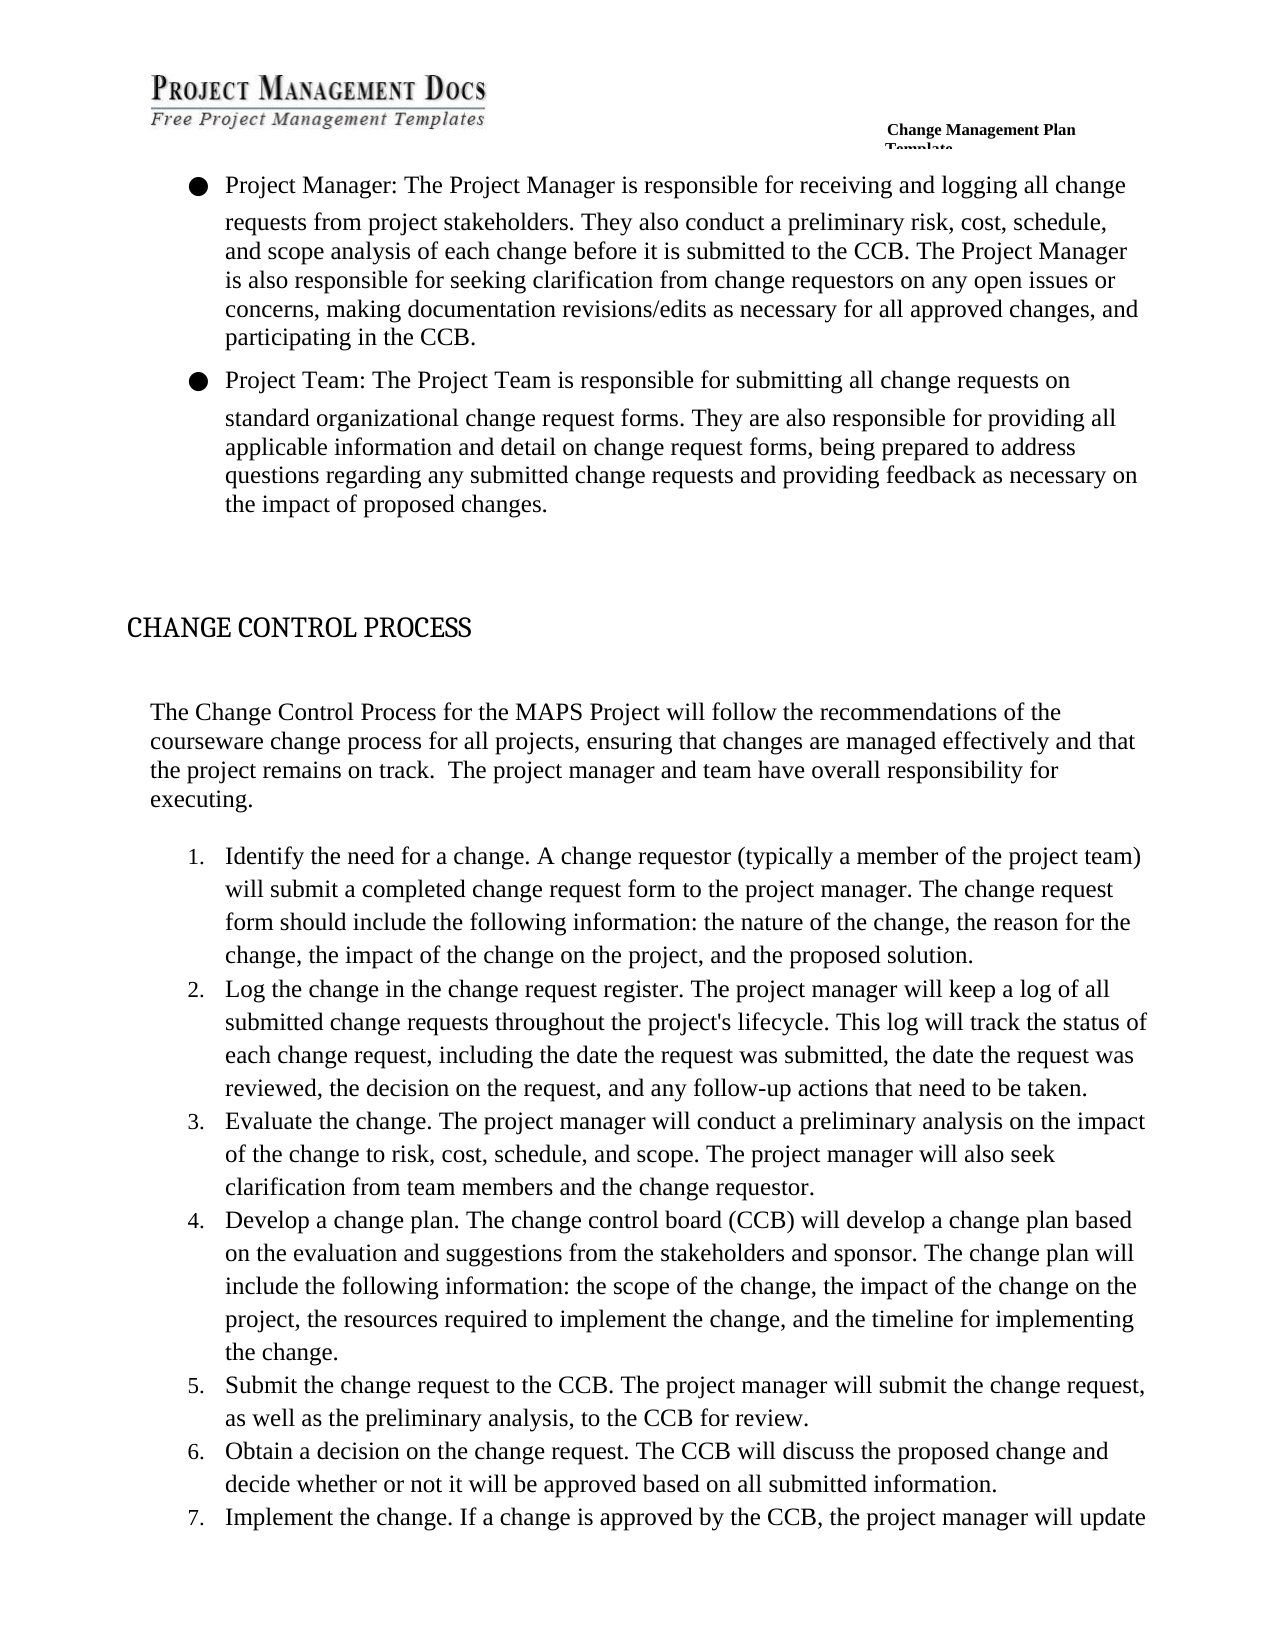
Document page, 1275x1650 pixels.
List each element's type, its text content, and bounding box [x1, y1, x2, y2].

list Obtain a decision on the change request. The CCB will discuss the proposed change and decide whether or not it will be approved based on all submitted information. [187, 1436, 1148, 1498]
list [187, 1502, 1148, 1531]
list Develop a change plan. The change control board (CCB) will develop a change plan based on the evaluation and suggestions from the stakeholders and sponsor. The change plan will include the following information: the scope of the change, the impact of the change on the project, the resources required to implement the change, and the timeline for implementing the change. [187, 1205, 1148, 1366]
subtitle CHANGE CONTROL PROCESS [127, 611, 1148, 645]
list Identify the need for a change. A change requestor (typically a member of the project team) will submit a completed change request form to the project manager. The change request form should include the following information: the nature of the change, the reason for the change, the impact of the change on the project, and the proposed solution. [187, 841, 1148, 969]
text The Change Control Process for the MAPS Project will follow the recommendations of the courseware change process for all projects, ensuring that changes are managed effectively and that the project remains on track. The project manager and team have overall responsibility for executing. [150, 697, 1148, 812]
list Evaluate the change. The project manager will conduct a preliminary analysis on the impact of the change to risk, cost, schedule, and scope. The project manager will also seek clarification from team members and the change requestor. [187, 1106, 1148, 1201]
picture [150, 74, 487, 130]
list Log the change in the change request register. The project manager will keep a log of all submitted change requests throughout the project's lifecycle. This log will track the status of each change request, including the date the request was submitted, the date the request was reviewed, the decision on the request, and any follow-up actions that need to be taken. [187, 974, 1148, 1101]
list Submit the change request to the CCB. The project manager will submit the change request, as well as the preliminary analysis, to the CCB for review. [187, 1370, 1148, 1432]
list Project Manager: The Project Manager is responsible for receiving and logging all change requests from project stakeholders. They also conduct a preliminary risk, cost, schedule, and scope analysis of each change before it is submitted to the CCB. The Project Manager is also responsible for seeking clarification from change requestors on any open issues or concerns, making documentation revisions/edits as necessary for all approved changes, and participating in the CCB. [187, 156, 1148, 351]
list Project Team: The Project Team is responsible for submitting all change requests on standard organizational change request forms. They are also responsible for providing all applicable information and detail on change request forms, being prepared to address questions regarding any submitted change requests and providing feedback as necessary on the impact of proposed changes. [187, 352, 1148, 518]
